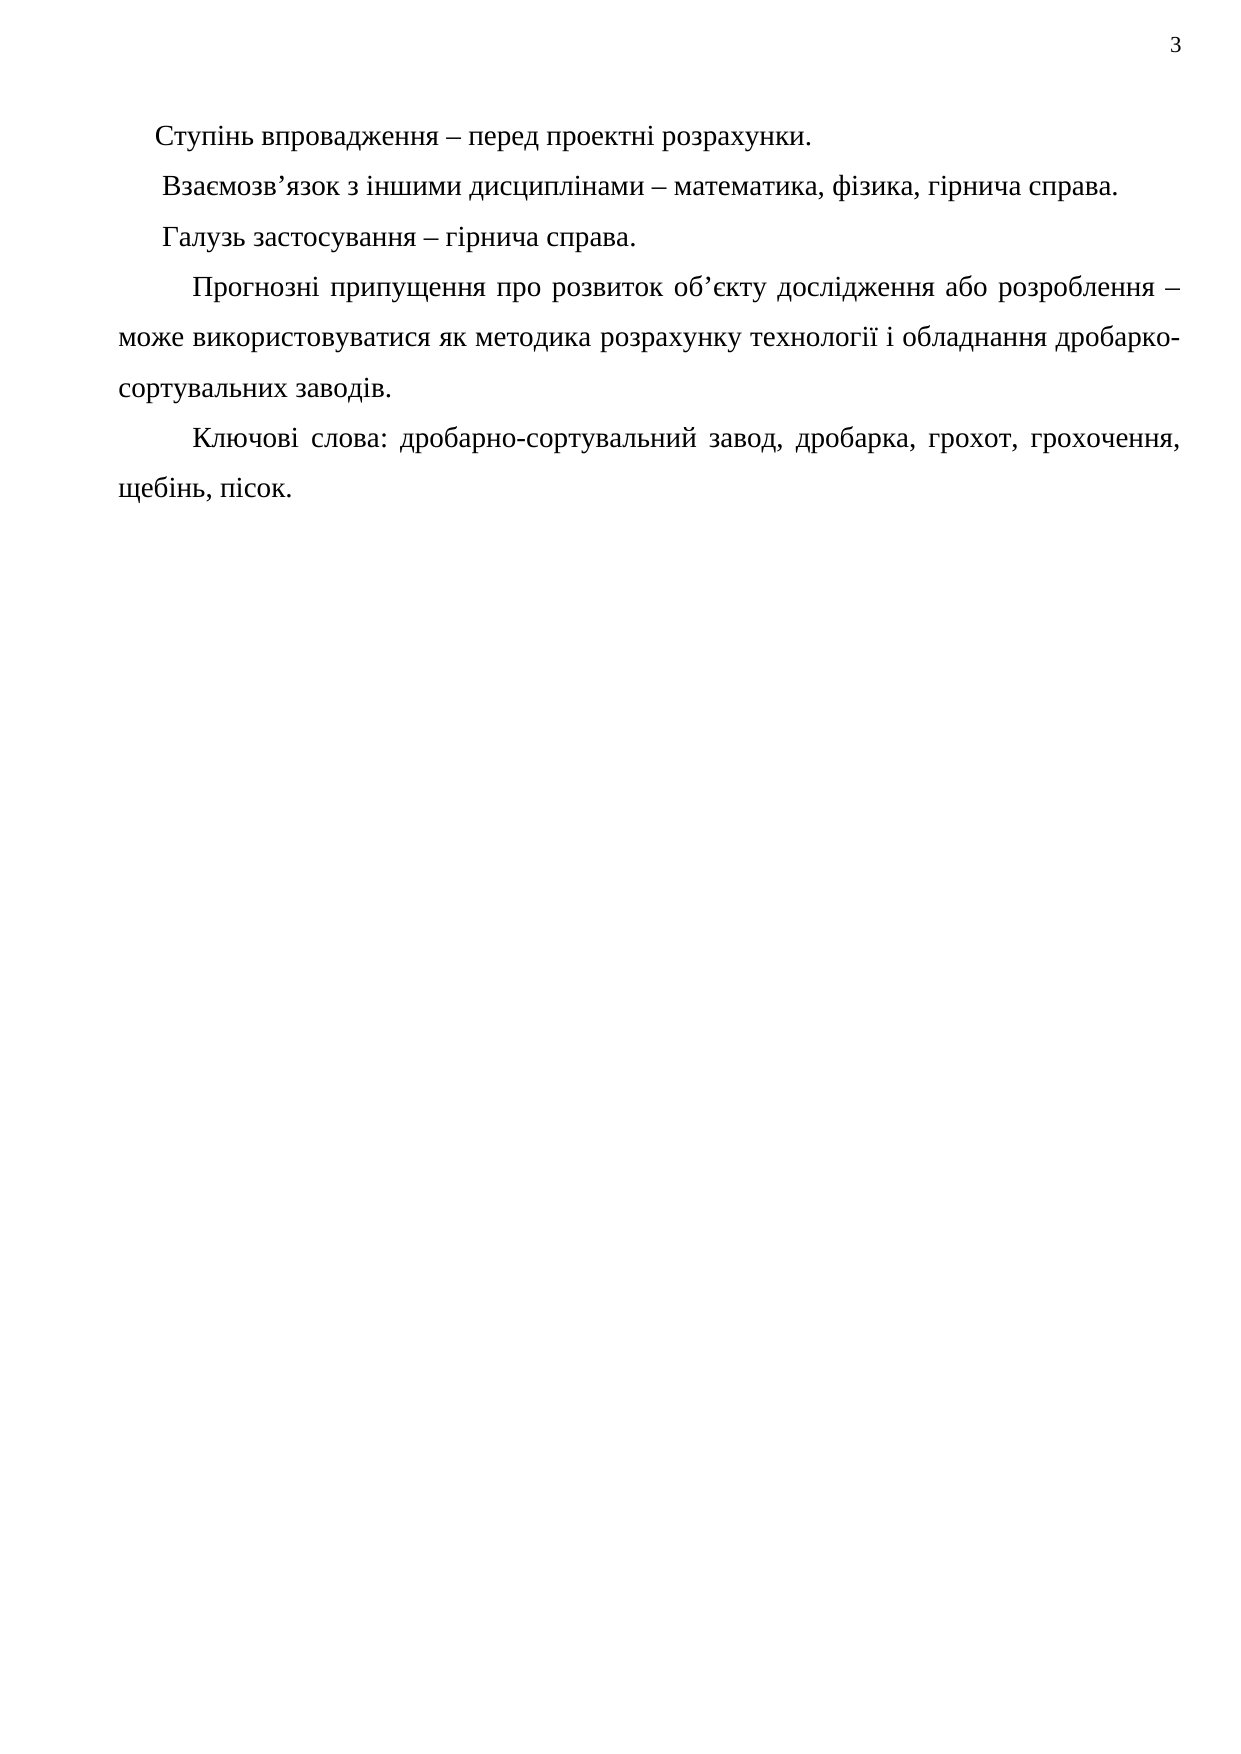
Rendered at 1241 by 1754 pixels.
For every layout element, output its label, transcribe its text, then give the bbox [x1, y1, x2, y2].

text Галузь застосування – гірнича справа. [118, 219, 1181, 252]
text Взаємозв’язок з іншими дисциплінами – математика, фізика, гірнича справа. [118, 168, 1181, 202]
text Прогнозні припущення про розвиток об’єкту дослідження або розроблення – може використовуватися як методика розрахунку технології і обладнання дробарко-сортувальних заводів. [118, 269, 1181, 403]
text Ступінь впровадження – перед проектні розрахунки. [118, 118, 1181, 152]
text Ключові слова: дробарно-сортувальний завод, дробарка, грохот, грохочення, щебінь, пісок. [118, 420, 1181, 504]
